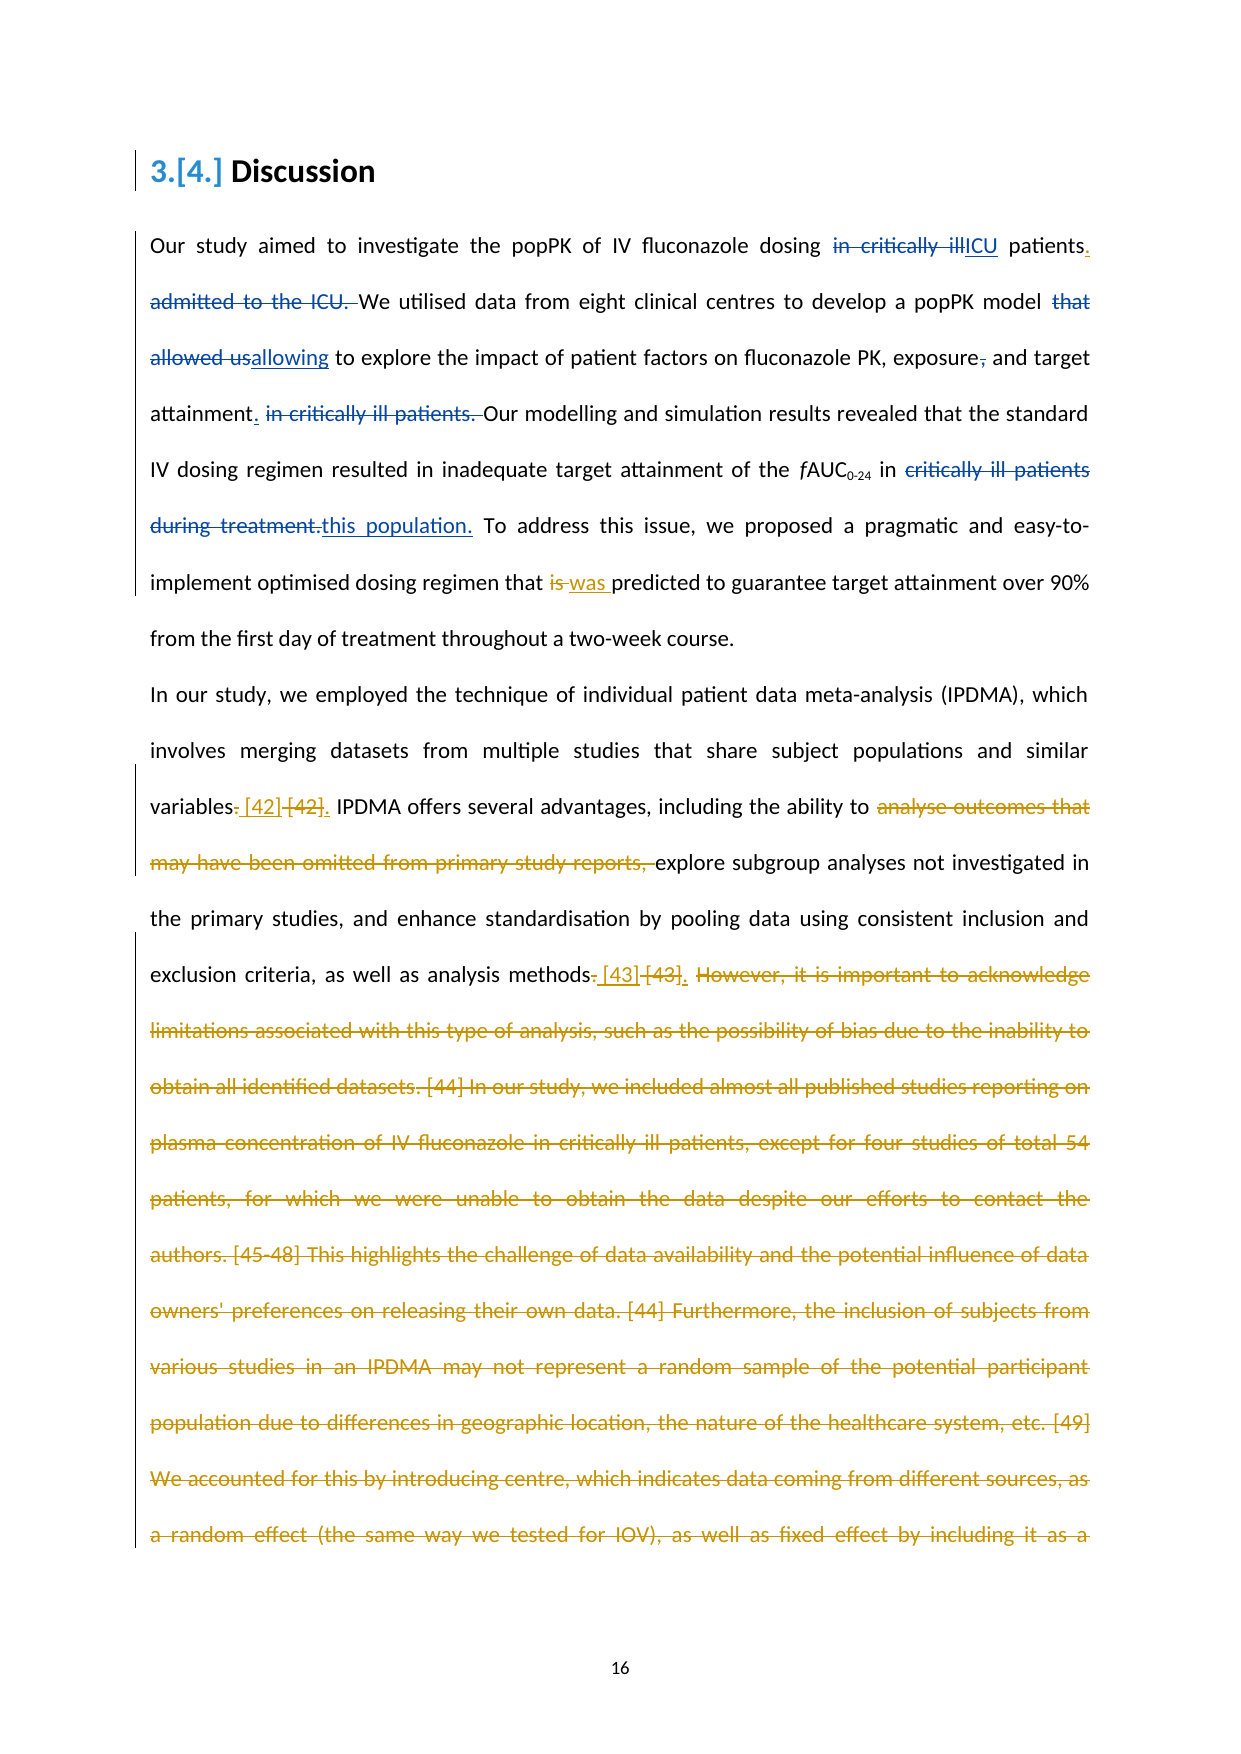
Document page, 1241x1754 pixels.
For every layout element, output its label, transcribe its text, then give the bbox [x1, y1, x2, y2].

text Our study aimed to investigate the popPK of IV fluconazole dosing patients We utilised data from eight clinical centres to develop a popPK model to explore the impact of patient factors on fluconazole PK, exposure and target attainment Our modelling and simulation results revealed that the standard IV dosing regimen resulted in inadequate target attainment of the fAUC0-24 in To address this issue, we proposed a pragmatic and easy-to-implement optimised dosing regimen that predicted to guarantee target attainment over 90% from the first day of treatment throughout a two-week course. [150, 231, 1090, 652]
subtitle Discussion [150, 150, 1090, 191]
